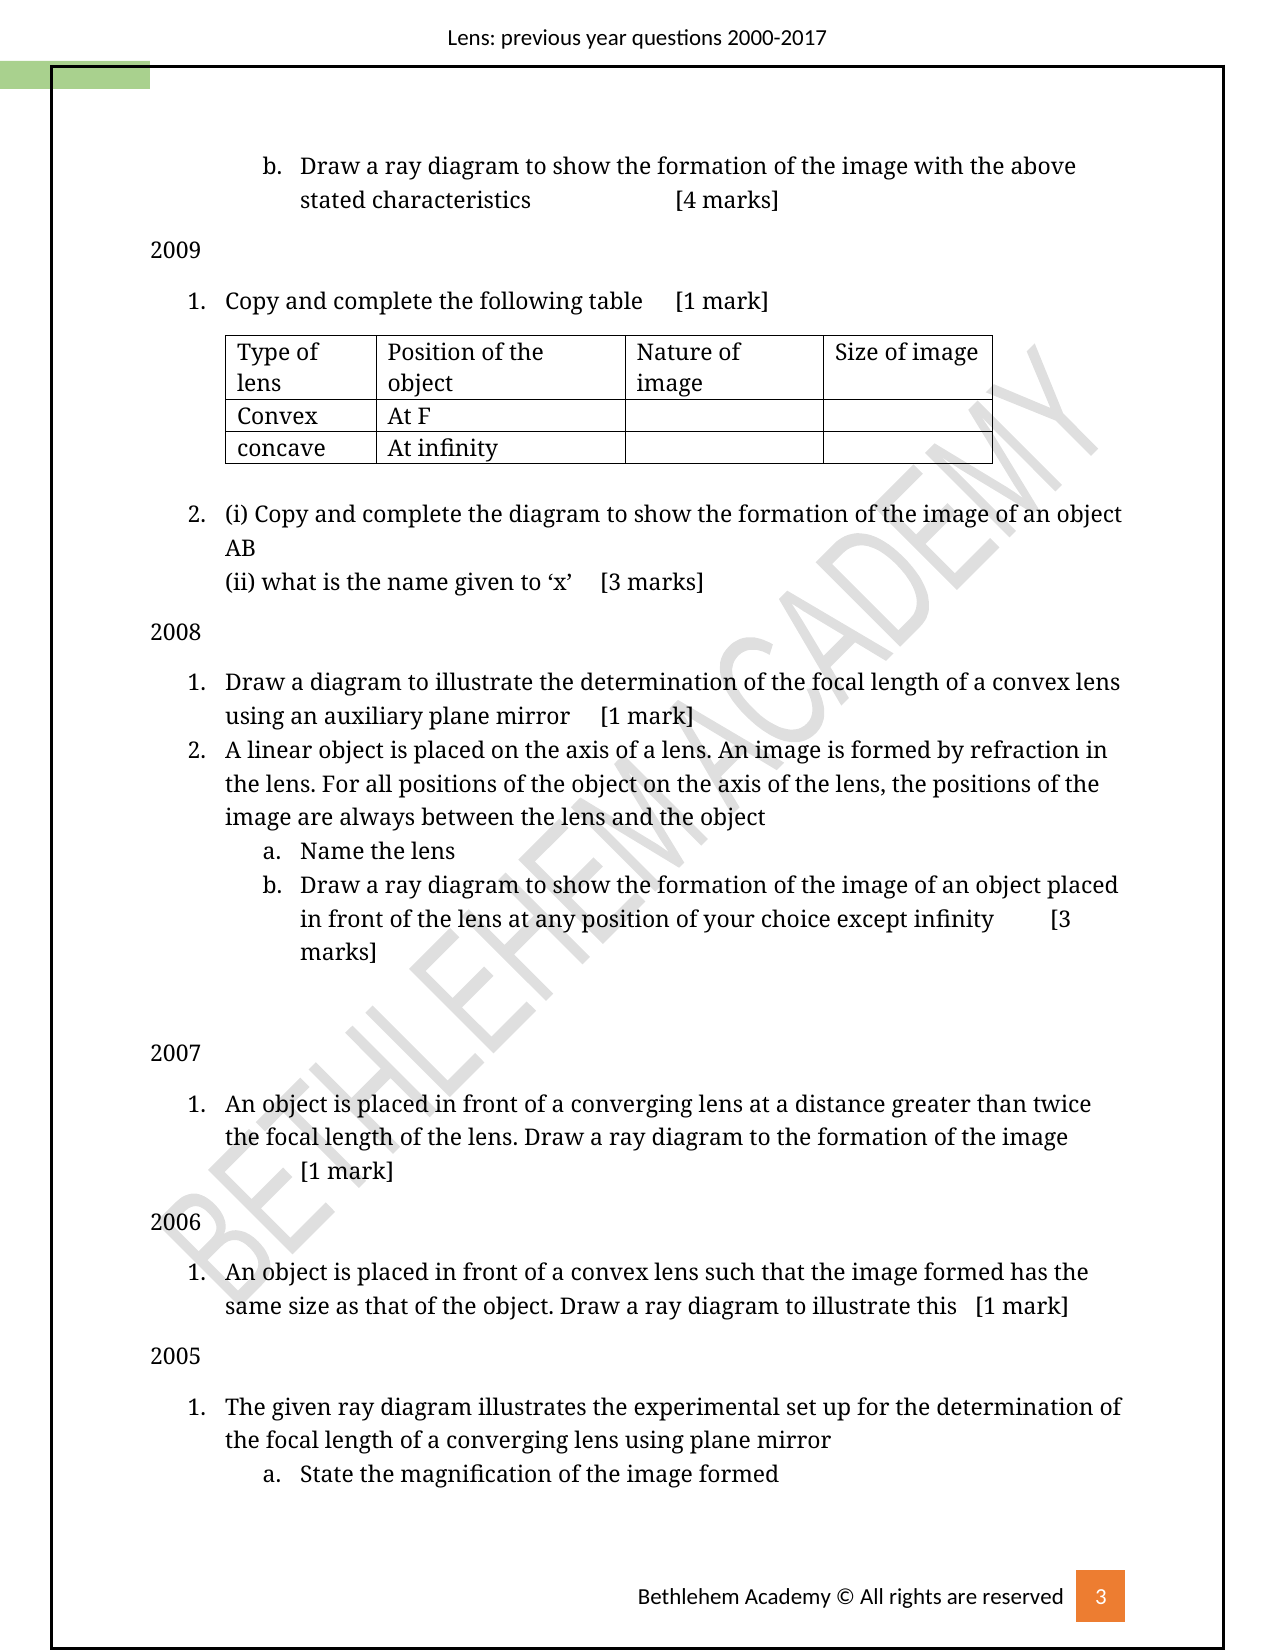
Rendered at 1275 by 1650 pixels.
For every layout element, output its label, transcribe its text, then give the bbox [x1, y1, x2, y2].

table_cell At infinity [377, 432, 625, 463]
text 2008 [150, 616, 1125, 647]
text 2006 [150, 1205, 1125, 1237]
table_cell [824, 432, 992, 463]
text 2009 [150, 234, 1125, 265]
list State the magnification of the image formed [262, 1458, 1125, 1489]
list Draw a diagram to illustrate the determination of the focal length of a convex lens using an auxiliary plane mirror [1 mark] [187, 666, 1125, 731]
list An object is placed in front of a converging lens at a distance greater than twice the focal length of the lens. Draw a ray diagram to the formation of the image [1 mark] [187, 1087, 1125, 1186]
text 2007 [150, 1037, 1125, 1068]
table_header Type of lens [226, 336, 376, 398]
text 2005 [150, 1340, 1125, 1371]
list (i) Copy and complete the diagram to show the formation of the image of an object AB [187, 498, 1125, 563]
list The given ray diagram illustrates the experimental set up for the determination of the focal length of a converging lens using plane mirror [187, 1390, 1125, 1455]
list Copy and complete the following table [1 mark] [187, 284, 1125, 316]
list (ii) what is the name given to ‘x’ [3 marks] [225, 565, 1125, 597]
table_header Position of the object [377, 336, 625, 398]
list An object is placed in front of a convex lens such that the image formed has the same size as that of the object. Draw a ray diagram to illustrate this [1 mark] [187, 1256, 1125, 1321]
list Draw a ray diagram to show the formation of the image of an object placed in front of the lens at any position of your choice except infinity [3 marks] [262, 869, 1125, 967]
table_cell concave [226, 432, 376, 463]
table_header Nature of image [626, 336, 823, 398]
table_header Size of image [824, 336, 992, 398]
table_cell Convex [226, 400, 376, 431]
list Name the lens [262, 835, 1125, 866]
table_cell [626, 432, 823, 463]
table_cell At F [377, 400, 625, 431]
table_cell [626, 400, 823, 431]
table_cell [824, 400, 992, 431]
list Draw a ray diagram to show the formation of the image with the above stated characteristics [4 marks] [262, 150, 1125, 215]
list A linear object is placed on the axis of a lens. An image is formed by refraction in the lens. For all positions of the object on the axis of the lens, the positions of the image are always between the lens and the object [187, 734, 1125, 832]
